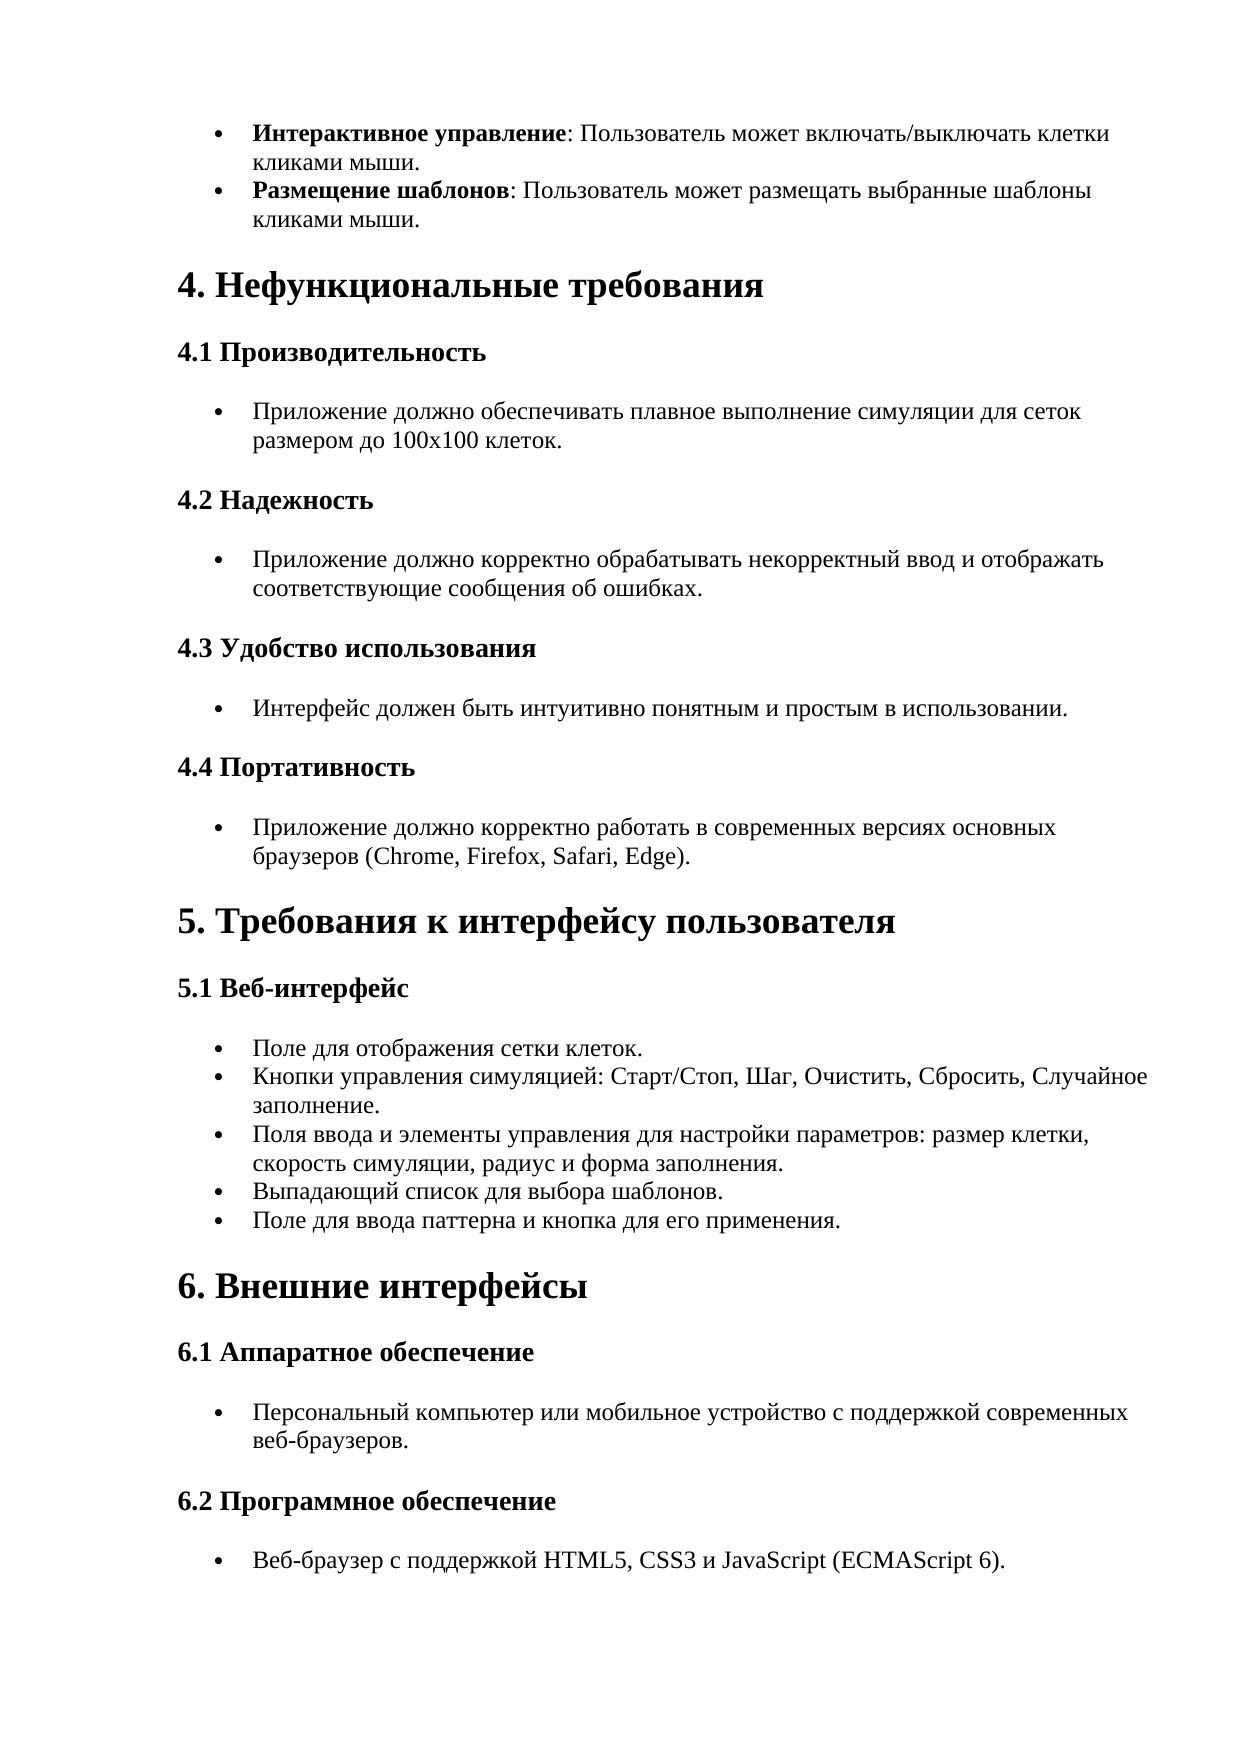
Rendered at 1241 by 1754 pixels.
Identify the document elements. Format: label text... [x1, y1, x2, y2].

text 4. Нефункциональные требования [177, 262, 1152, 305]
list Интерфейс должен быть интуитивно понятным и простым в использовании. [215, 693, 1152, 721]
text 4.2 Надежность [177, 483, 1152, 515]
list Приложение должно корректно обрабатывать некорректный ввод и отображать соответствующие сообщения об ошибках. [215, 544, 1152, 602]
text 4.3 Удобство использования [177, 631, 1152, 663]
text 5.1 Веб-интерфейс [177, 971, 1152, 1003]
list Поле для ввода паттерна и кнопка для его применения. [215, 1205, 1152, 1234]
list Выпадающий список для выбора шаблонов. [215, 1176, 1152, 1205]
list Приложение должно обеспечивать плавное выполнение симуляции для сеток размером до 100x100 клеток. [215, 396, 1152, 454]
list Интерактивное управление: Пользователь может включать/выключать клетки кликами мыши. [215, 118, 1152, 176]
list Приложение должно корректно работать в современных версиях основных браузеров (Chrome, Firefox, Safari, Edge). [215, 812, 1152, 869]
text 6. Внешние интерфейсы [177, 1263, 1152, 1306]
list Веб-браузер с поддержкой HTML5, CSS3 и JavaScript (ECMAScript 6). [215, 1545, 1152, 1574]
text 6.1 Аппаратное обеспечение [177, 1335, 1152, 1368]
text 6.2 Программное обеспечение [177, 1483, 1152, 1516]
list Поля ввода и элементы управления для настройки параметров: размер клетки, скорость симуляции, радиус и форма заполнения. [215, 1119, 1152, 1176]
list Поле для отображения сетки клеток. [215, 1033, 1152, 1061]
list Размещение шаблонов: Пользователь может размещать выбранные шаблоны кликами мыши. [215, 176, 1152, 233]
text 4.4 Портативность [177, 751, 1152, 783]
text 4.1 Производительность [177, 334, 1152, 367]
text 5. Требования к интерфейсу пользователя [177, 899, 1152, 942]
list Персональный компьютер или мобильное устройство с поддержкой современных веб-браузеров. [215, 1397, 1152, 1454]
list Кнопки управления симуляцией: Старт/Стоп, Шаг, Очистить, Сбросить, Случайное заполнение. [215, 1061, 1152, 1119]
